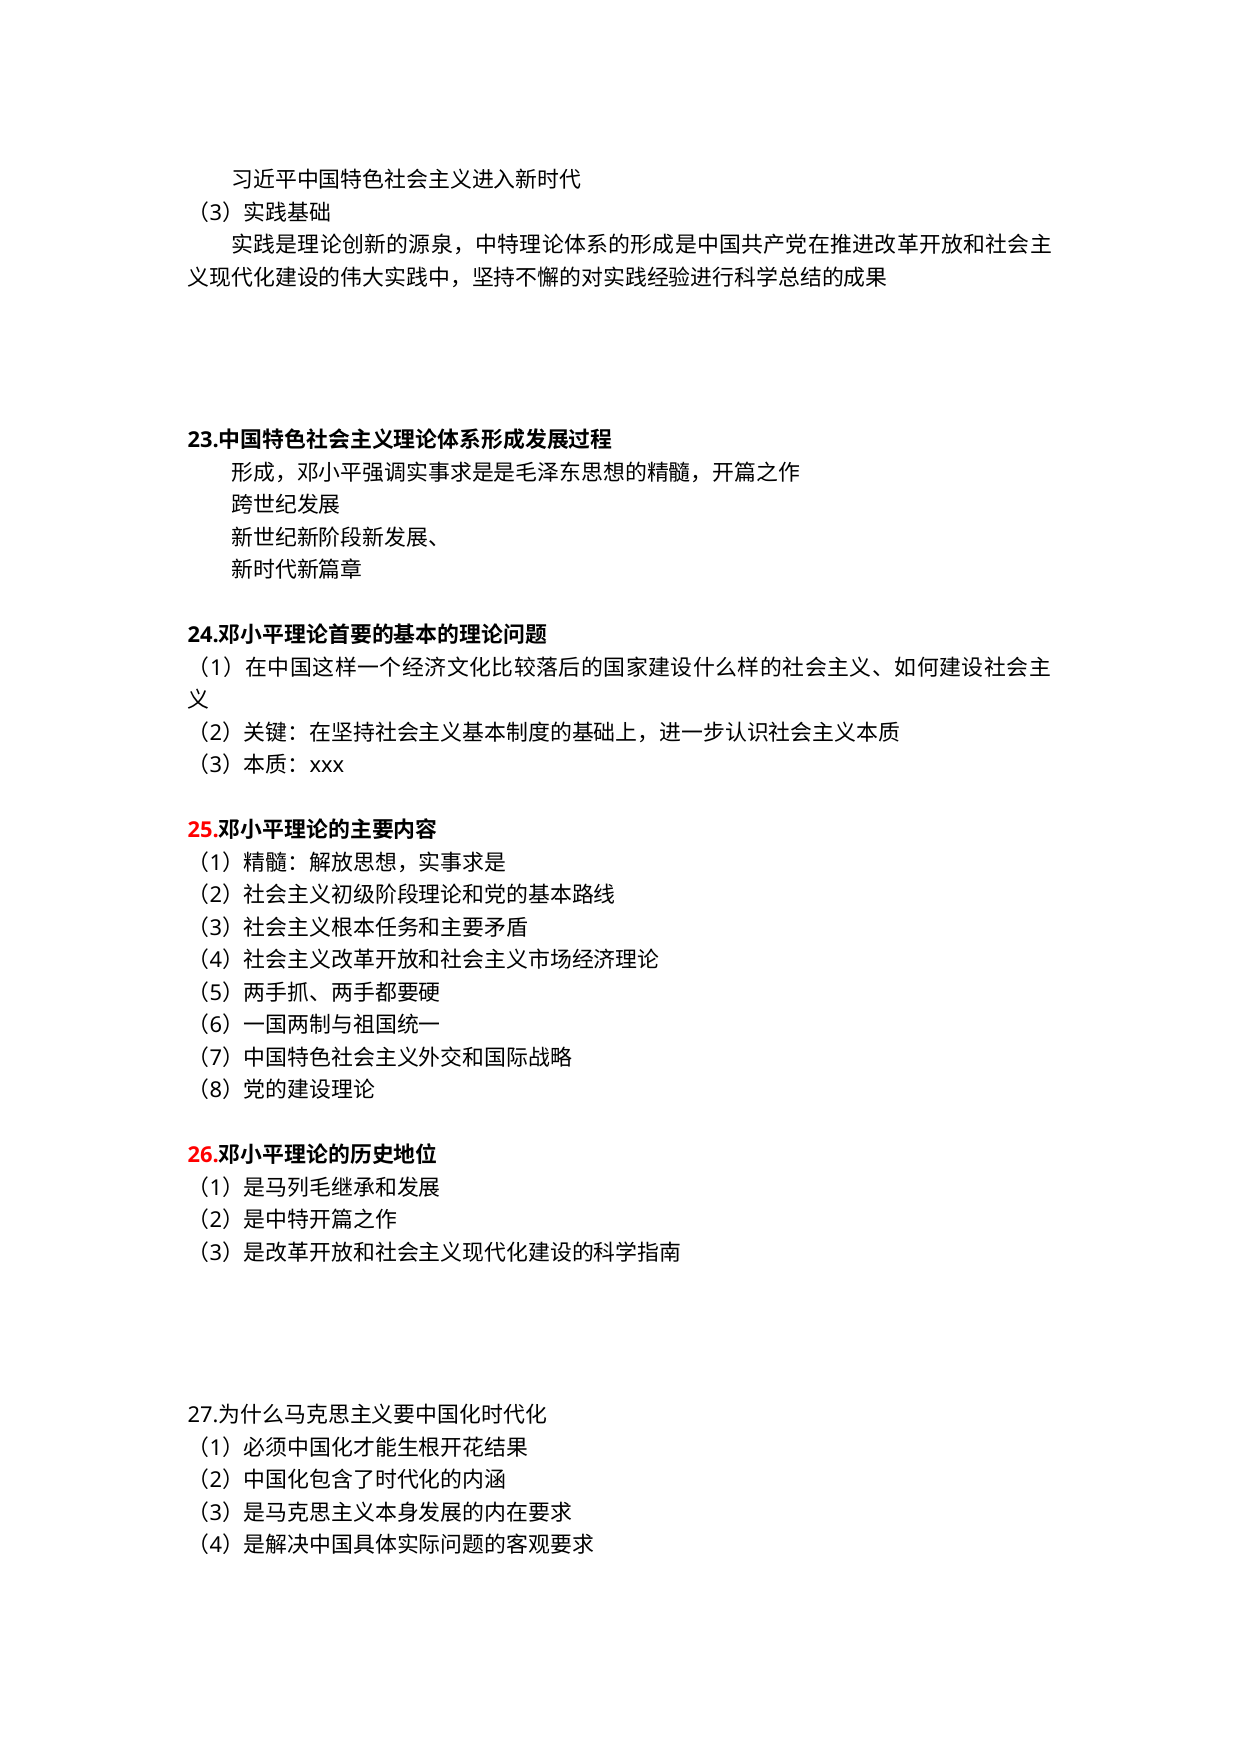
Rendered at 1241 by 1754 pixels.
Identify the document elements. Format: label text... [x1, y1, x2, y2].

text 23.中国特色社会主义理论体系形成发展过程 [187, 422, 1053, 454]
text （6）一国两制与祖国统一 [187, 1007, 1053, 1039]
text （1）在中国这样一个经济文化比较落后的国家建设什么样的社会主义、如何建设社会主义 [187, 649, 1053, 714]
text （8）党的建设理论 [187, 1072, 1053, 1104]
text 实践是理论创新的源泉，中特理论体系的形成是中国共产党在推进改革开放和社会主义现代化建设的伟大实践中，坚持不懈的对实践经验进行科学总结的成果 [187, 227, 1053, 292]
text 新时代新篇章 [187, 552, 1053, 584]
text （1）是马列毛继承和发展 [187, 1169, 1053, 1202]
text （2）是中特开篇之作 [187, 1202, 1053, 1234]
text （2）社会主义初级阶段理论和党的基本路线 [187, 877, 1053, 909]
text （7）中国特色社会主义外交和国际战略 [187, 1039, 1053, 1072]
text 25.邓小平理论的主要内容 [187, 812, 1053, 844]
text 24.邓小平理论首要的基本的理论问题 [187, 617, 1053, 649]
text 新世纪新阶段新发展、 [187, 519, 1053, 552]
text 26.邓小平理论的历史地位 [187, 1137, 1053, 1169]
text （4）社会主义改革开放和社会主义市场经济理论 [187, 942, 1053, 974]
text （3）社会主义根本任务和主要矛盾 [187, 909, 1053, 942]
text （3）是马克思主义本身发展的内在要求 [187, 1494, 1053, 1527]
text （1）精髓：解放思想，实事求是 [187, 844, 1053, 877]
text 习近平中国特色社会主义进入新时代 [187, 162, 1053, 194]
text （1）必须中国化才能生根开花结果 [187, 1429, 1053, 1462]
text 跨世纪发展 [187, 487, 1053, 519]
text （4）是解决中国具体实际问题的客观要求 [187, 1527, 1053, 1559]
text （3）实践基础 [187, 194, 1053, 227]
text （2）中国化包含了时代化的内涵 [187, 1462, 1053, 1494]
text 形成，邓小平强调实事求是是毛泽东思想的精髓，开篇之作 [187, 454, 1053, 487]
text （2）关键：在坚持社会主义基本制度的基础上，进一步认识社会主义本质 [187, 714, 1053, 747]
text （3）本质：xxx [187, 747, 1053, 779]
text 27.为什么马克思主义要中国化时代化 [187, 1397, 1053, 1429]
text （3）是改革开放和社会主义现代化建设的科学指南 [187, 1234, 1053, 1267]
text （5）两手抓、两手都要硬 [187, 974, 1053, 1007]
